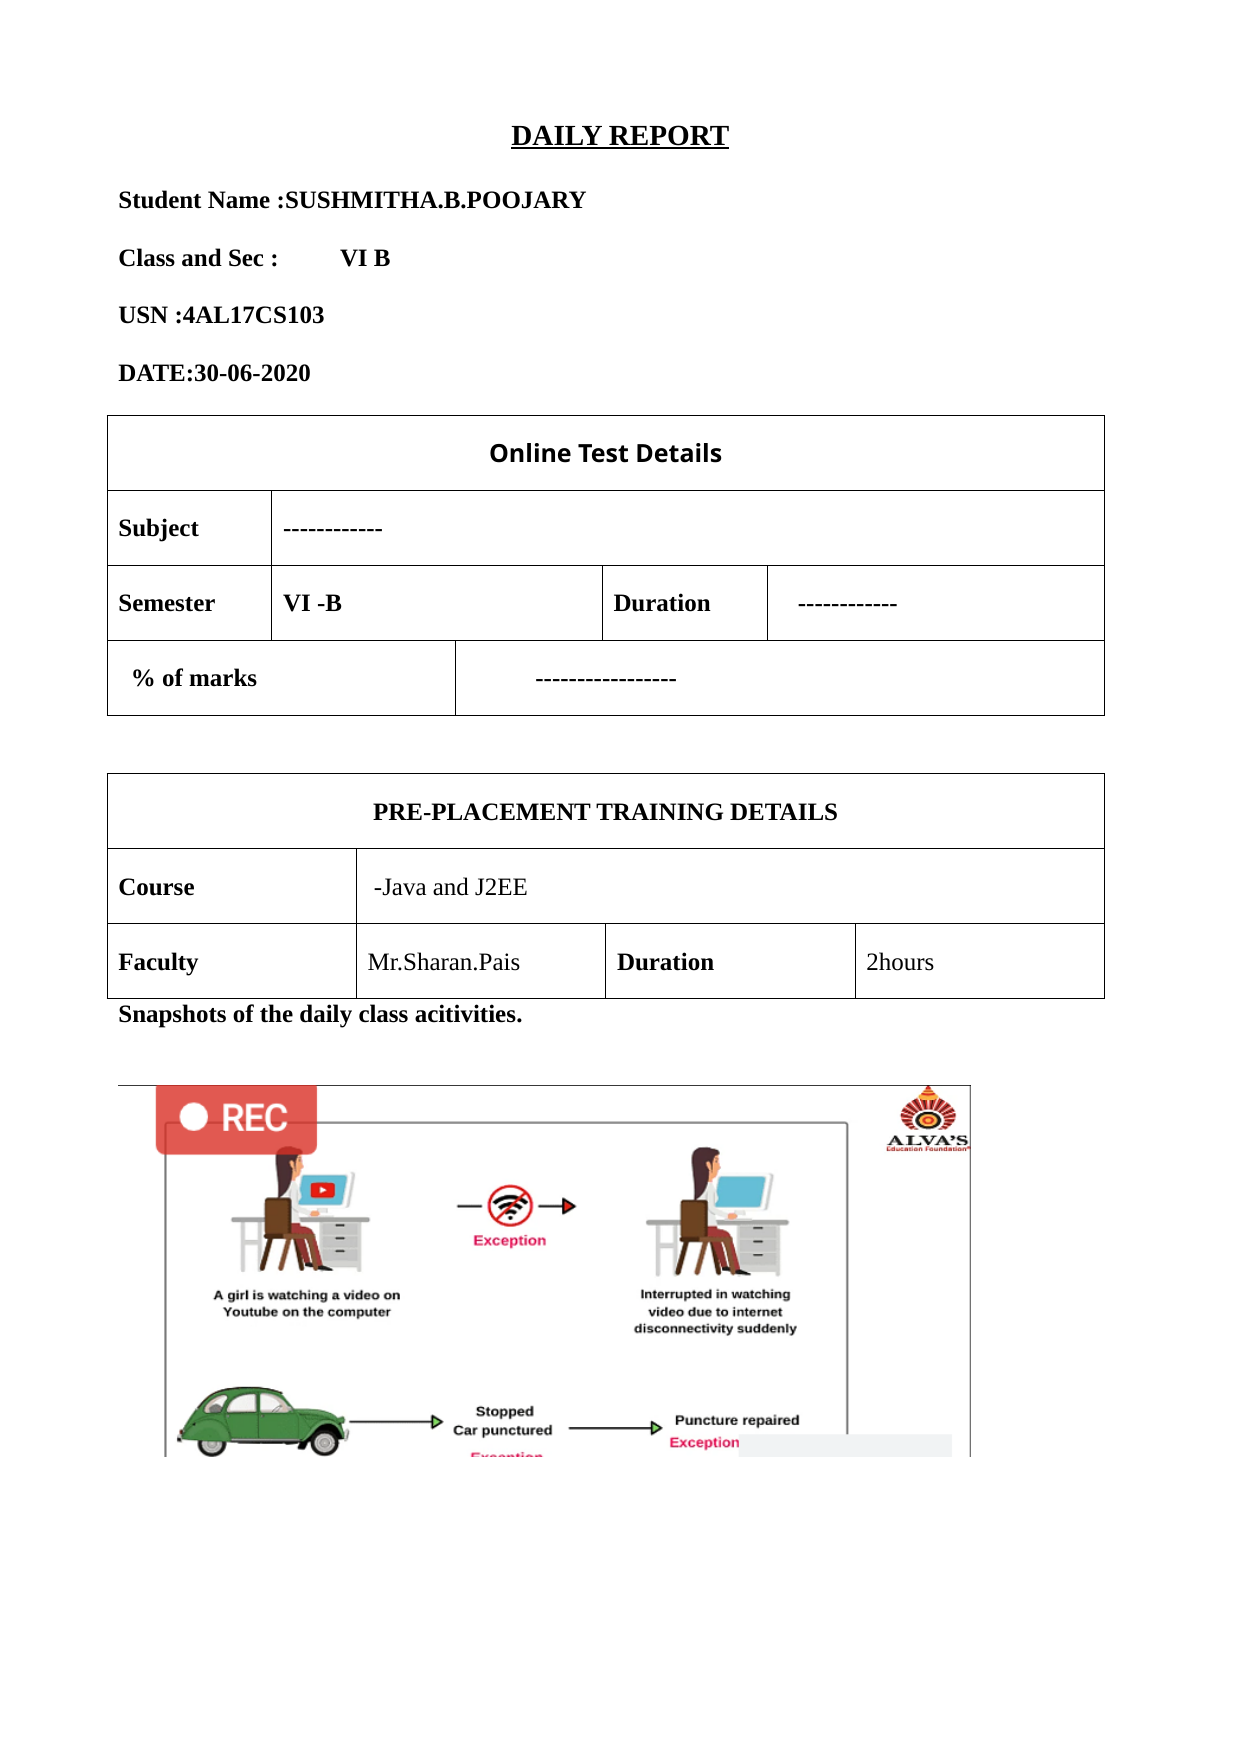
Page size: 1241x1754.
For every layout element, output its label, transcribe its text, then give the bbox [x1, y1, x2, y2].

text Student Name :SUSHMITHA.B.POOJARY [118, 185, 1122, 214]
table_cell Semester [108, 566, 271, 640]
text Snapshots of the daily class acitivities. [118, 999, 1122, 1027]
table_header PRE-PLACEMENT TRAINING DETAILS [108, 774, 1104, 848]
table_cell 2hours [856, 924, 1104, 998]
text Class and Sec : VI B [118, 243, 1122, 271]
text DAILY REPORT [118, 118, 1122, 152]
table_cell Course [108, 849, 356, 923]
table_cell Duration [603, 566, 767, 640]
table_cell ----------------- [456, 641, 1104, 715]
table_cell ------------ [272, 491, 1104, 565]
table_cell Faculty [108, 924, 356, 998]
text DATE:30-06-2020 [118, 358, 1122, 386]
table_cell Duration [606, 924, 855, 998]
table_cell Subject [108, 491, 271, 565]
table_cell Mr.Sharan.Pais [357, 924, 605, 998]
table_cell VI -B [272, 566, 602, 640]
picture [118, 1085, 971, 1457]
table_cell ------------ [768, 566, 1104, 640]
table_cell -Java and J2EE [357, 849, 1104, 923]
table_cell % of marks [108, 641, 455, 715]
text USN :4AL17CS103 [118, 300, 1122, 329]
table_header Online Test Details [108, 416, 1104, 490]
